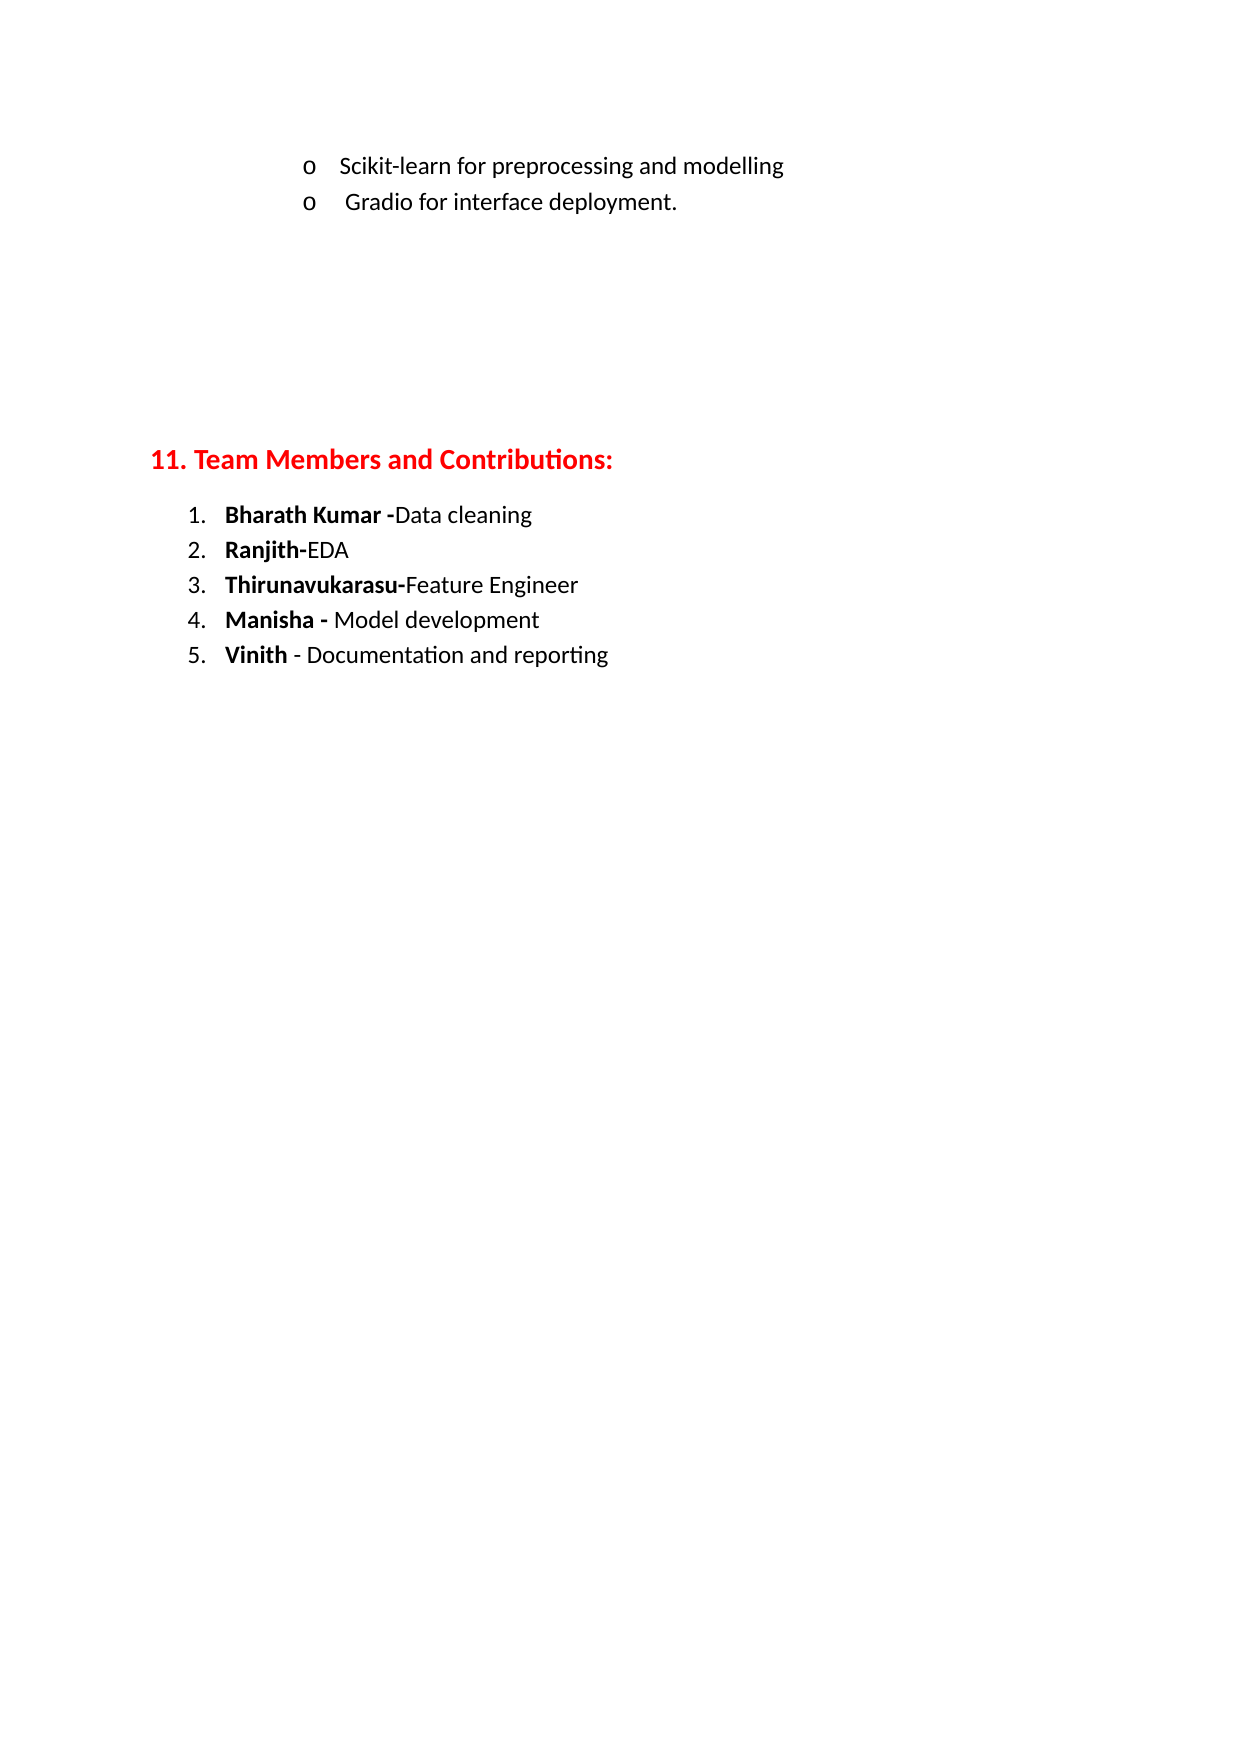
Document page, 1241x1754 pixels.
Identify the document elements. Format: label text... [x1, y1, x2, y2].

list Bharath Kumar -Data cleaning [187, 499, 1090, 529]
list Scikit-learn for preprocessing and modelling [302, 150, 1090, 182]
list Vinith - Documentation and reporting [187, 639, 1090, 669]
text 11. Team Members and Contributions: [150, 441, 1090, 477]
list Thirunavukarasu-Feature Engineer [187, 569, 1090, 599]
list Ranjith-EDA [187, 534, 1090, 564]
list Gradio for interface deployment. [302, 186, 1090, 218]
list Manisha - Model development [187, 604, 1090, 634]
